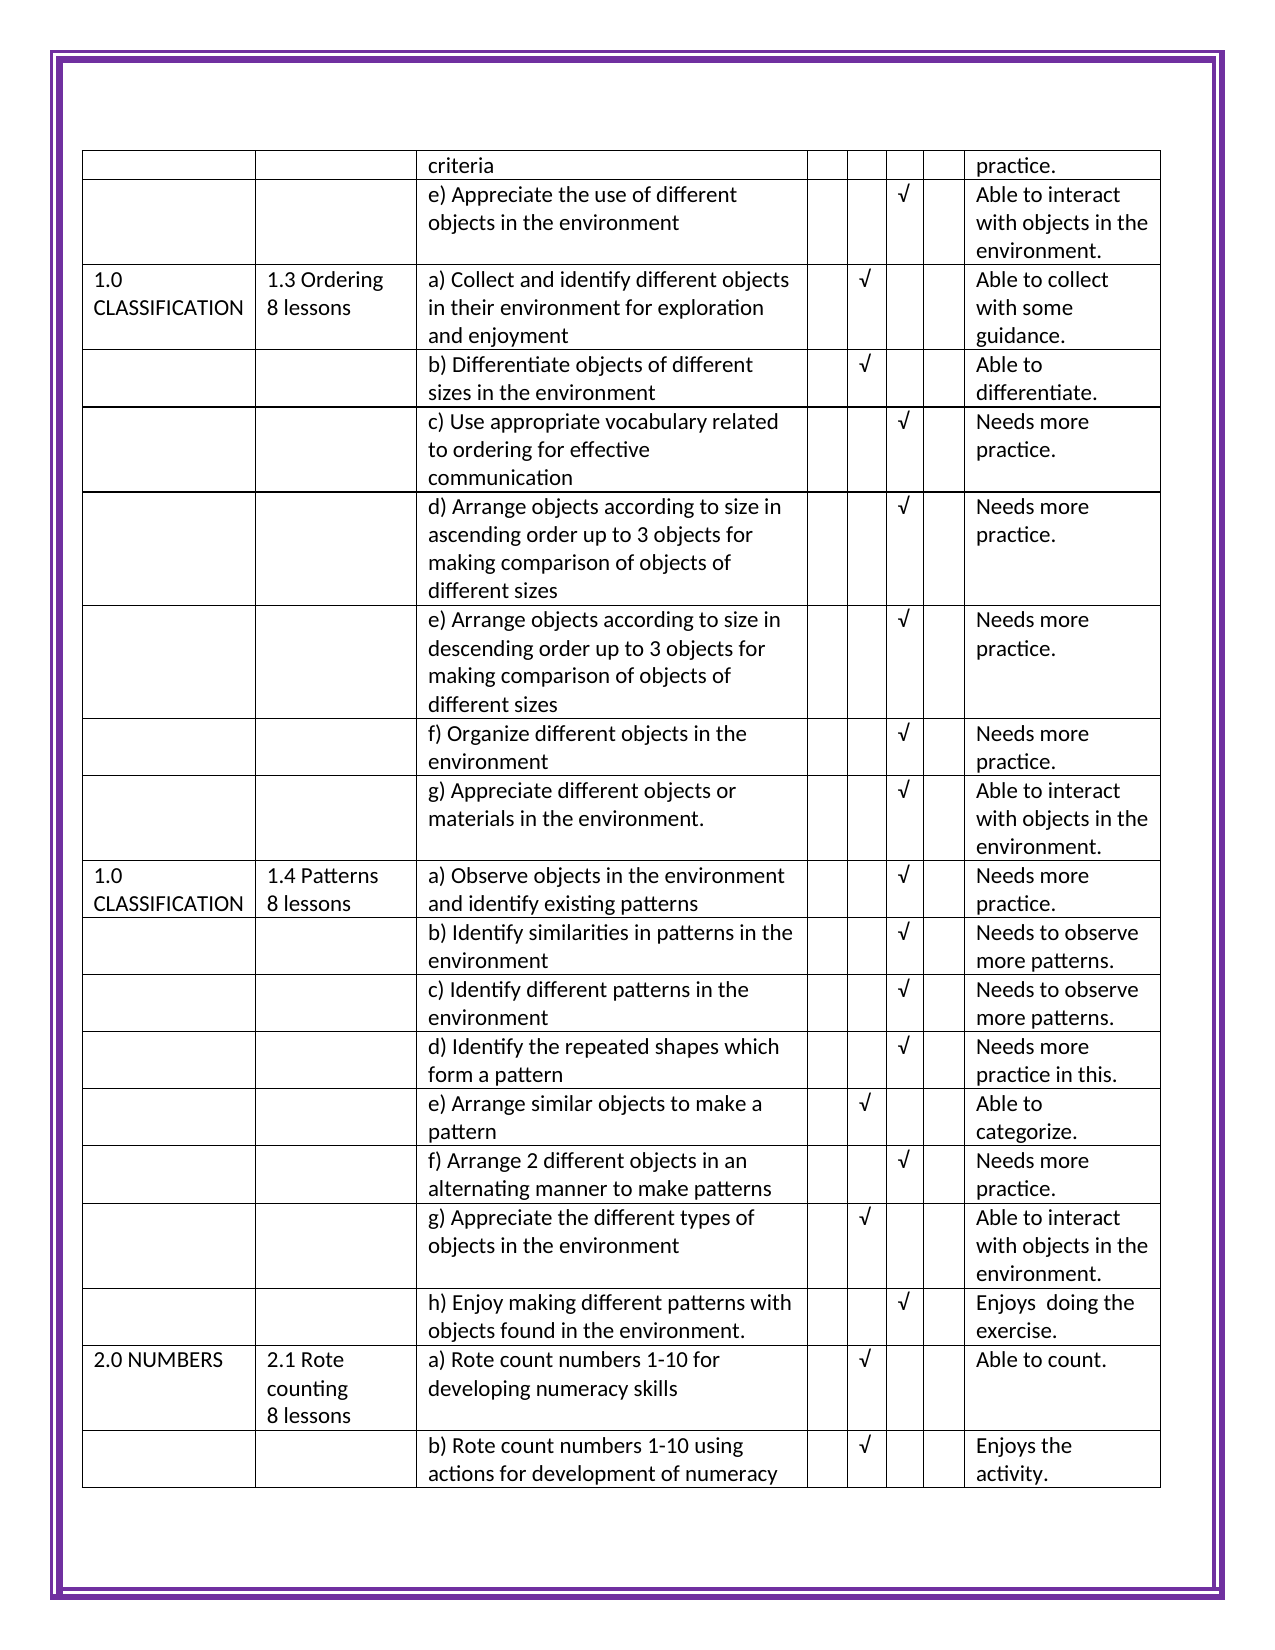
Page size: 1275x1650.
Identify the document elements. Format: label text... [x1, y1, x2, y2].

table_cell f) Arrange 2 different objects in an alternating manner to make patterns [417, 1146, 807, 1202]
table_cell [924, 776, 964, 860]
table_cell [808, 861, 847, 917]
table_cell [848, 151, 886, 179]
table_cell [256, 180, 416, 264]
table_cell [848, 719, 886, 775]
table_cell [83, 180, 255, 264]
table_cell Needs more practice. [965, 493, 1160, 604]
table_cell √ [848, 1204, 886, 1287]
table_cell [808, 1204, 847, 1287]
table_cell Needs more practice. [965, 1146, 1160, 1202]
table_cell b) Differentiate objects of different sizes in the environment [417, 350, 807, 406]
table_cell [924, 1032, 964, 1088]
table_cell [83, 606, 255, 718]
table_cell b) Identify similarities in patterns in the environment [417, 918, 807, 974]
table_cell [256, 1431, 416, 1487]
table_cell [848, 918, 886, 974]
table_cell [417, 1431, 807, 1487]
table_cell [83, 493, 255, 604]
table_cell Able to interact with objects in the environment. [965, 1204, 1160, 1287]
table_cell [887, 350, 923, 406]
table_cell [256, 606, 416, 718]
table_cell [256, 1204, 416, 1287]
table_cell [83, 408, 255, 491]
table_cell √ [848, 1346, 886, 1430]
table_cell [256, 151, 416, 179]
table_cell Able to interact with objects in the environment. [965, 180, 1160, 264]
table_cell √ [887, 918, 923, 974]
table_cell √ [887, 861, 923, 917]
table_cell Enjoys doing the exercise. [965, 1289, 1160, 1344]
table_cell d) Identify the repeated shapes which form a pattern [417, 1032, 807, 1088]
table_cell [808, 1431, 847, 1487]
table_cell [848, 606, 886, 718]
table_cell g) Appreciate the different types of objects in the environment [417, 1204, 807, 1287]
table_cell [808, 151, 847, 179]
table_cell [924, 861, 964, 917]
table_cell [848, 493, 886, 604]
table_cell Needs more practice. [965, 408, 1160, 491]
table_cell h) Enjoy making different patterns with objects found in the environment. [417, 1289, 807, 1344]
table_cell Needs more practice. [965, 719, 1160, 775]
table_cell g) Appreciate different objects or materials in the environment. [417, 776, 807, 860]
table_cell [924, 151, 964, 179]
table_cell [83, 975, 255, 1031]
table_cell Needs more practice in this. [965, 1032, 1160, 1088]
table_cell c) Identify different patterns in the environment [417, 975, 807, 1031]
table_cell a) Rote count numbers 1-10 for developing numeracy skills [417, 1346, 807, 1430]
table_cell [83, 1204, 255, 1287]
table_cell [924, 265, 964, 349]
table_cell √ [887, 975, 923, 1031]
table_cell √ [887, 606, 923, 718]
table_cell [848, 408, 886, 491]
table_cell [924, 350, 964, 406]
table_cell Needs more practice. [965, 606, 1160, 718]
table_cell [256, 776, 416, 860]
table_cell e) Arrange similar objects to make a pattern [417, 1089, 807, 1145]
table_cell [808, 1289, 847, 1344]
table_cell 1.0 CLASSIFICATION [83, 265, 255, 349]
table_cell 1.4 Patterns 8 lessons [256, 861, 416, 917]
table_cell [808, 408, 847, 491]
table_cell [848, 180, 886, 264]
table_cell [808, 776, 847, 860]
table_cell [808, 719, 847, 775]
table_cell [887, 1089, 923, 1145]
table_cell [256, 918, 416, 974]
table_cell [256, 493, 416, 604]
table_cell √ [887, 151, 923, 179]
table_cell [965, 151, 1160, 179]
table_cell [256, 1032, 416, 1088]
table_cell [808, 1089, 847, 1145]
table_cell [924, 719, 964, 775]
table_cell [808, 180, 847, 264]
table_cell [83, 719, 255, 775]
table_cell √ [848, 350, 886, 406]
table_cell √ [887, 493, 923, 604]
table_cell [256, 408, 416, 491]
table_cell √ [887, 776, 923, 860]
table_cell Able to categorize. [965, 1089, 1160, 1145]
table_cell [924, 1204, 964, 1287]
table_cell Able to differentiate. [965, 350, 1160, 406]
table_cell d) Arrange objects according to size in ascending order up to 3 objects for making comparison of objects of different sizes [417, 493, 807, 604]
table_cell [924, 1146, 964, 1202]
table_cell √ [887, 408, 923, 491]
table_cell [808, 265, 847, 349]
table_cell 1.3 Ordering 8 lessons [256, 265, 416, 349]
table_cell [887, 1346, 923, 1430]
table_cell [83, 1431, 255, 1487]
table_cell [848, 1289, 886, 1344]
table_cell √ [848, 1089, 886, 1145]
table_cell Needs more practice. [965, 861, 1160, 917]
table_cell √ [887, 1146, 923, 1202]
table_cell [83, 918, 255, 974]
table_cell 2.0 NUMBERS [83, 1346, 255, 1430]
table_cell [924, 1346, 964, 1430]
table_cell [848, 975, 886, 1031]
table_cell [808, 606, 847, 718]
table_cell Needs to observe more patterns. [965, 975, 1160, 1031]
table_cell √ [887, 1289, 923, 1344]
table_cell Able to collect with some guidance. [965, 265, 1160, 349]
table_cell [83, 1289, 255, 1344]
table_cell [83, 1089, 255, 1145]
table_cell [924, 493, 964, 604]
table_cell [256, 1146, 416, 1202]
table_cell [924, 1289, 964, 1344]
table_cell [887, 265, 923, 349]
table_cell [887, 1204, 923, 1287]
table_cell [924, 606, 964, 718]
table_cell [256, 1289, 416, 1344]
table_cell Needs to observe more patterns. [965, 918, 1160, 974]
table_cell [83, 776, 255, 860]
table_cell f) Organize different objects in the environment [417, 719, 807, 775]
table_cell a) Observe objects in the environment and identify existing patterns [417, 861, 807, 917]
table_cell √ [887, 1032, 923, 1088]
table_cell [417, 151, 807, 179]
table_cell [808, 1032, 847, 1088]
table_cell [848, 776, 886, 860]
table_cell [924, 918, 964, 974]
table_cell [256, 1089, 416, 1145]
table_cell 1.0 CLASSIFICATION [83, 861, 255, 917]
table_cell [256, 350, 416, 406]
table_cell [256, 975, 416, 1031]
table_cell [808, 493, 847, 604]
table_cell √ [887, 180, 923, 264]
table_cell c) Use appropriate vocabulary related to ordering for effective communication [417, 408, 807, 491]
table_cell [808, 1346, 847, 1430]
table_cell [83, 350, 255, 406]
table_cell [965, 1431, 1160, 1487]
table_cell [808, 975, 847, 1031]
table_cell [808, 1146, 847, 1202]
table_cell [848, 1146, 886, 1202]
table_cell e) Appreciate the use of different objects in the environment [417, 180, 807, 264]
table_cell 2.1 Rote counting 8 lessons [256, 1346, 416, 1430]
table_cell [83, 1032, 255, 1088]
table_cell [83, 151, 255, 179]
table_cell [924, 180, 964, 264]
table_cell [83, 1146, 255, 1202]
table_cell a) Collect and identify different objects in their environment for exploration and enjoyment [417, 265, 807, 349]
table_cell [924, 975, 964, 1031]
table_cell [808, 918, 847, 974]
table_cell [808, 350, 847, 406]
table_cell Able to count. [965, 1346, 1160, 1430]
table_cell [256, 719, 416, 775]
table_cell √ [848, 1431, 886, 1487]
table_cell [848, 1032, 886, 1088]
table_cell Able to interact with objects in the environment. [965, 776, 1160, 860]
table_cell e) Arrange objects according to size in descending order up to 3 objects for making comparison of objects of different sizes [417, 606, 807, 718]
table_cell [887, 1431, 923, 1487]
table_cell √ [848, 265, 886, 349]
table_cell [924, 408, 964, 491]
table_cell [848, 861, 886, 917]
table_cell [924, 1089, 964, 1145]
table_cell [924, 1431, 964, 1487]
table_cell √ [887, 719, 923, 775]
